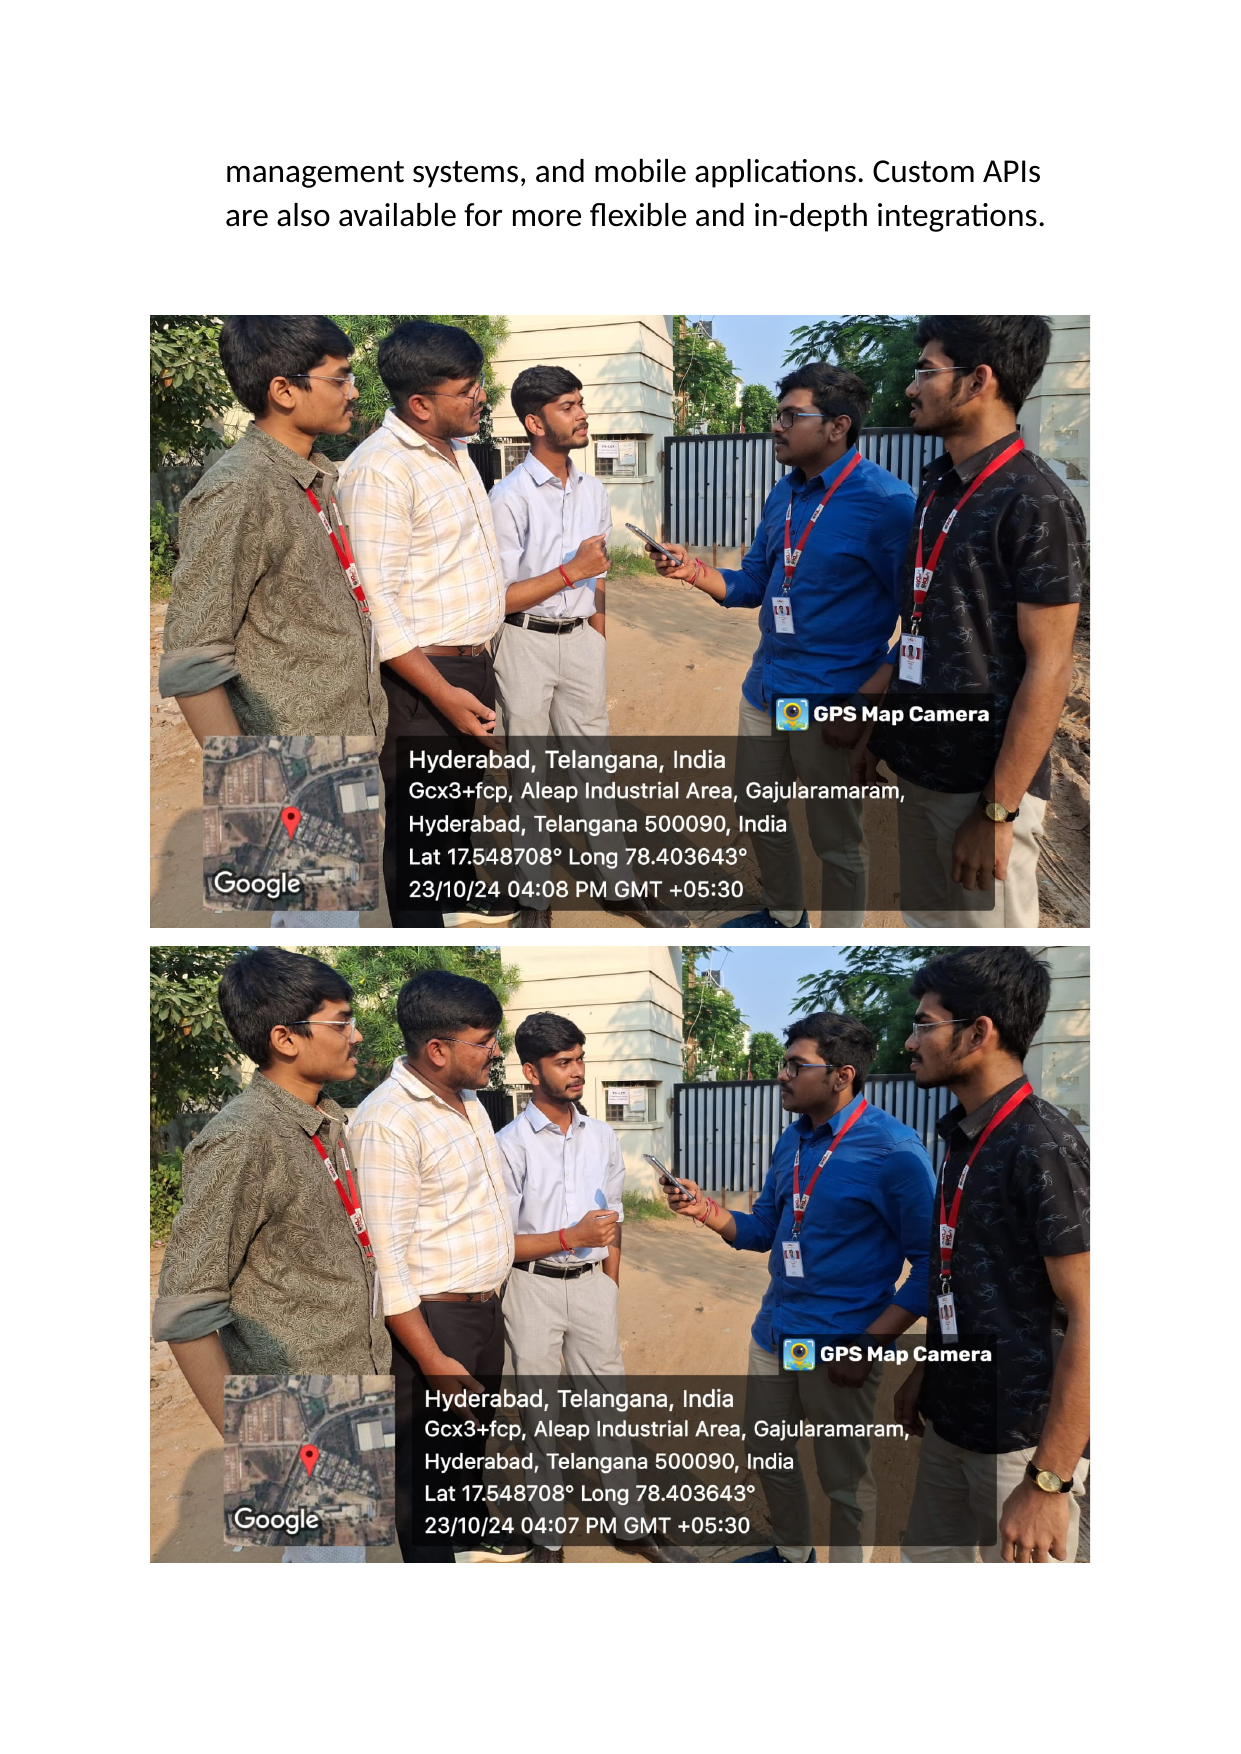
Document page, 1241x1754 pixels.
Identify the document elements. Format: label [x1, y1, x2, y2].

picture [150, 315, 1091, 928]
picture [150, 946, 1091, 1563]
text [225, 150, 1090, 235]
